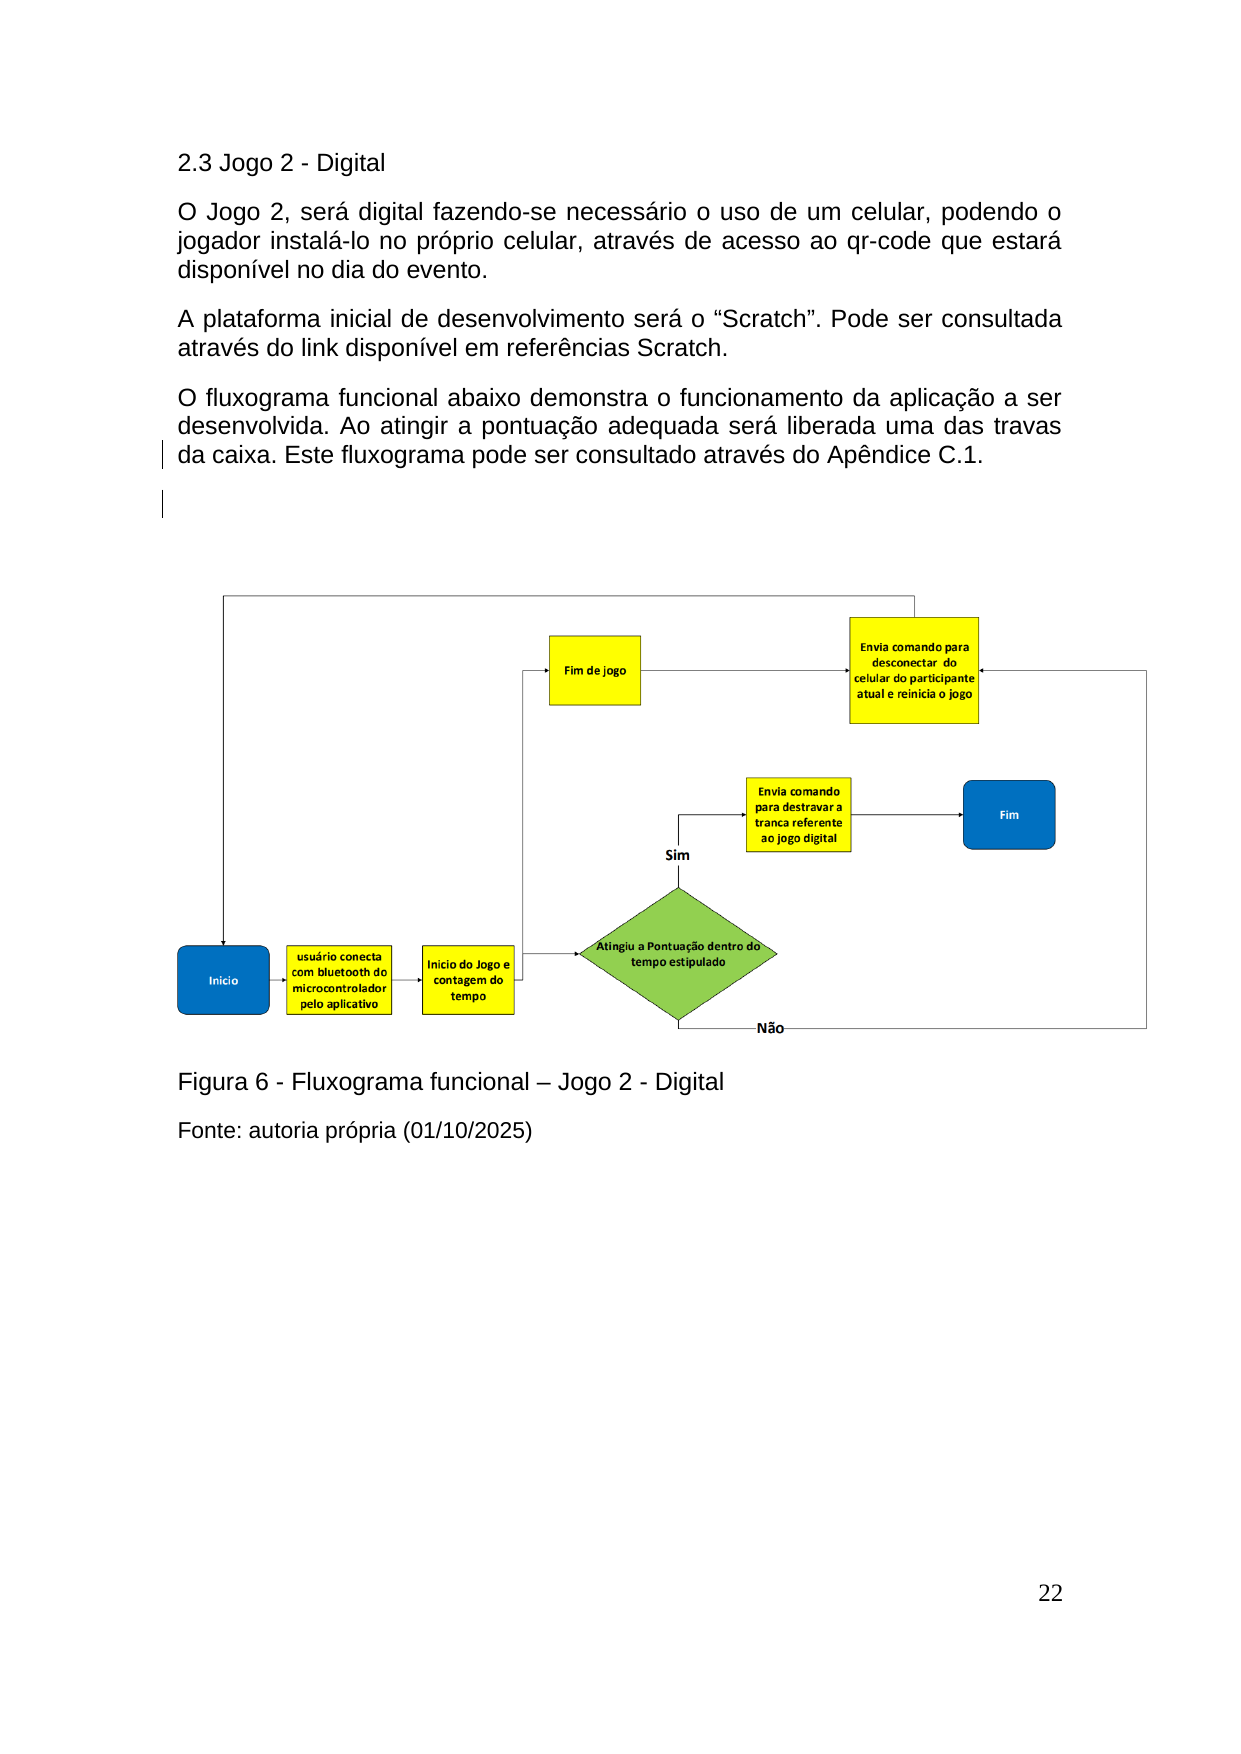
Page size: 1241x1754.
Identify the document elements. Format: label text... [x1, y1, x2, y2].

picture [177, 588, 1150, 1047]
subtitle 2.3 Jogo 2 - Digital [177, 148, 1063, 176]
text O Jogo 2, será digital fazendo-se necessário o uso de um celular, podendo o jogador instalá-lo no próprio celular, através de acesso ao qr-code que estará disponível no dia do evento. [177, 197, 1063, 283]
subtitle Figura 6 - Fluxograma funcional – Jogo 2 - Digital [177, 1067, 1063, 1096]
text Fonte: autoria própria (01/10/2025) [177, 1117, 1063, 1143]
text A plataforma inicial de desenvolvimento será o “Scratch”. Pode ser consultada através do link disponível em referências Scratch. [177, 304, 1063, 362]
